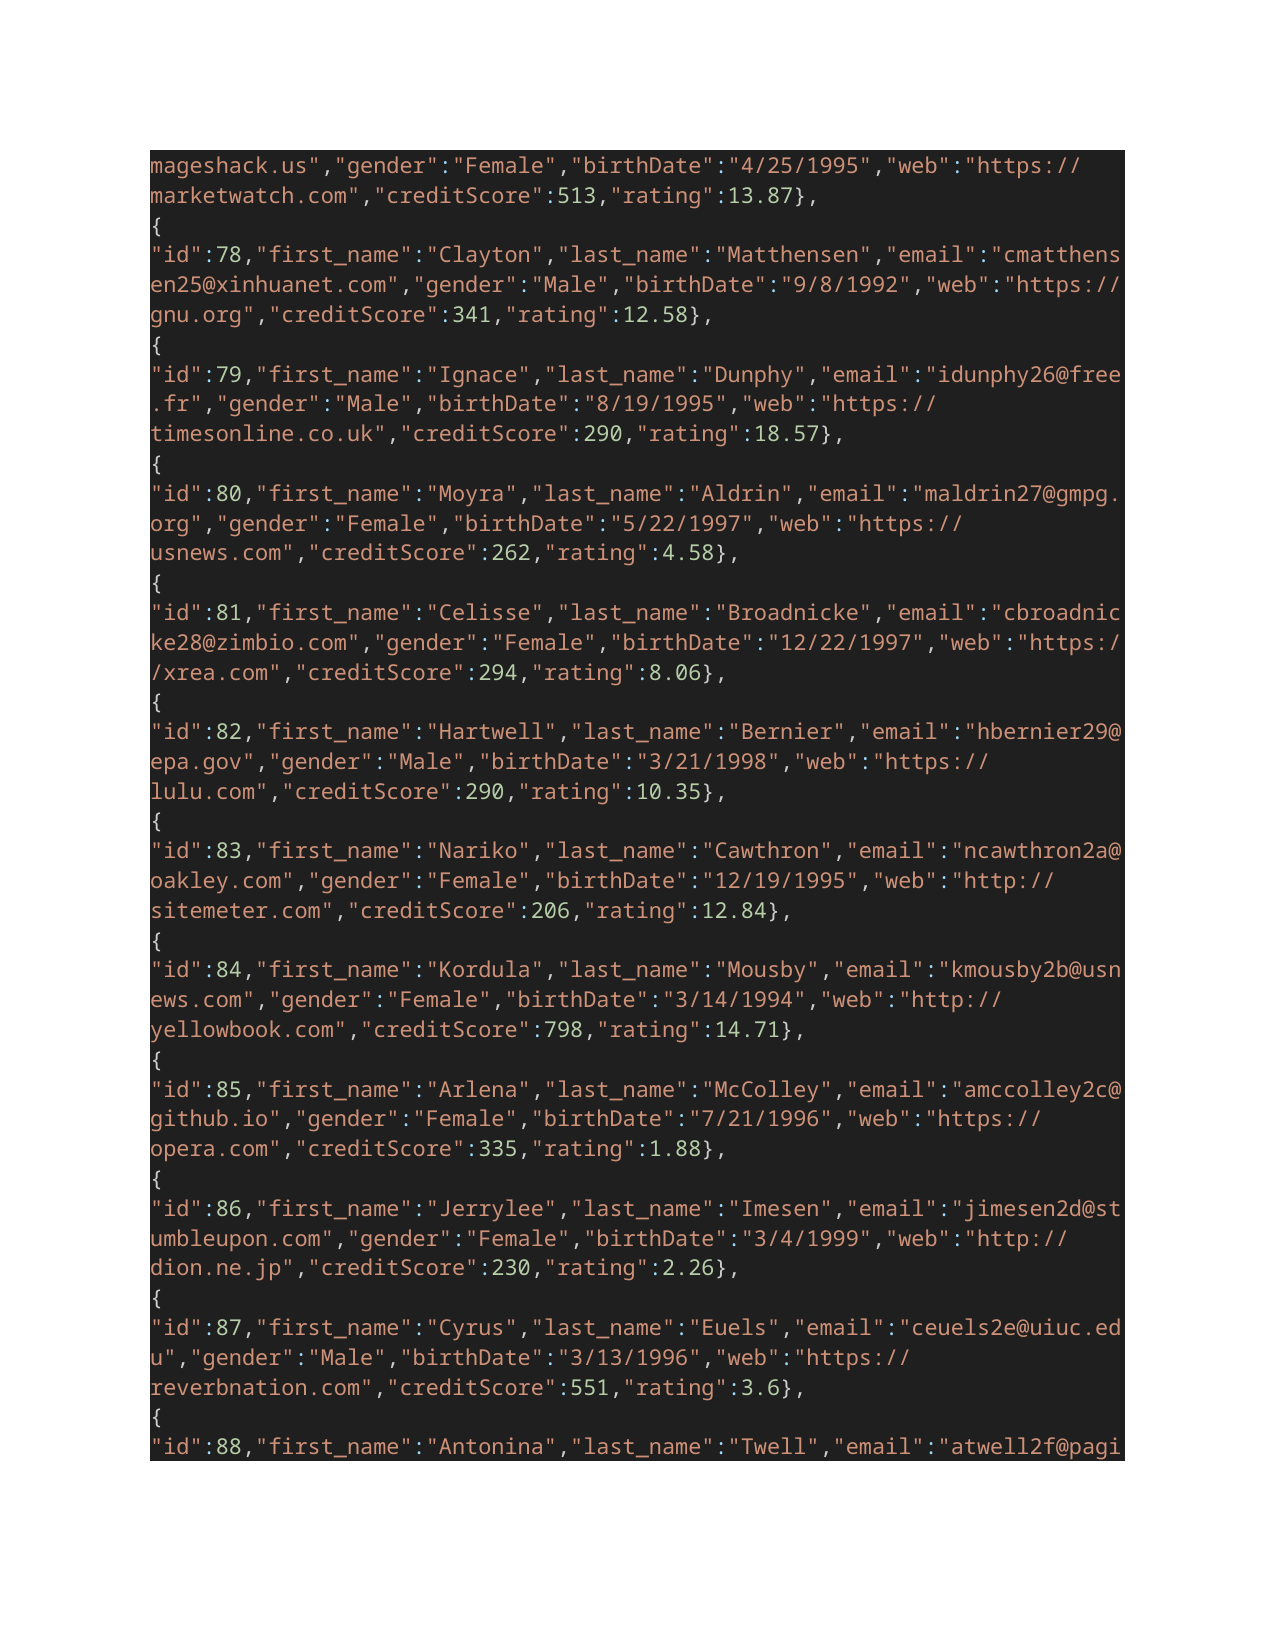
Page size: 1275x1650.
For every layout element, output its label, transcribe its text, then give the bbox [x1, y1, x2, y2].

text {"id":81,"first_name":"Celisse","last_name":"Broadnicke","email":"cbroadnicke28@zimbio.com","gender":"Female","birthDate":"12/22/1997","web":"https://xrea.com","creditScore":294,"rating":8.06}, [150, 567, 1125, 686]
text {"id":86,"first_name":"Jerrylee","last_name":"Imesen","email":"jimesen2d@stumbleupon.com","gender":"Female","birthDate":"3/4/1999","web":"http://dion.ne.jp","creditScore":230,"rating":2.26}, [150, 1163, 1125, 1282]
text {"id":78,"first_name":"Clayton","last_name":"Matthensen","email":"cmatthensen25@xinhuanet.com","gender":"Male","birthDate":"9/8/1992","web":"https://gnu.org","creditScore":341,"rating":12.58}, [150, 209, 1125, 329]
text {"id":85,"first_name":"Arlena","last_name":"McColley","email":"amccolley2c@github.io","gender":"Female","birthDate":"7/21/1996","web":"https://opera.com","creditScore":335,"rating":1.88}, [150, 1044, 1125, 1163]
text {"id":79,"first_name":"Ignace","last_name":"Dunphy","email":"idunphy26@free.fr","gender":"Male","birthDate":"8/19/1995","web":"https://timesonline.co.uk","creditScore":290,"rating":18.57}, [150, 329, 1125, 448]
text {"id":83,"first_name":"Nariko","last_name":"Cawthron","email":"ncawthron2a@oakley.com","gender":"Female","birthDate":"12/19/1995","web":"http://sitemeter.com","creditScore":206,"rating":12.84}, [150, 805, 1125, 924]
text {"id":87,"first_name":"Cyrus","last_name":"Euels","email":"ceuels2e@uiuc.edu","gender":"Male","birthDate":"3/13/1996","web":"https://reverbnation.com","creditScore":551,"rating":3.6}, [150, 1282, 1125, 1401]
text {"id":82,"first_name":"Hartwell","last_name":"Bernier","email":"hbernier29@epa.gov","gender":"Male","birthDate":"3/21/1998","web":"https://lulu.com","creditScore":290,"rating":10.35}, [150, 686, 1125, 805]
text {"id":80,"first_name":"Moyra","last_name":"Aldrin","email":"maldrin27@gmpg.org","gender":"Female","birthDate":"5/22/1997","web":"https://usnews.com","creditScore":262,"rating":4.58}, [150, 448, 1125, 567]
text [150, 1401, 1125, 1461]
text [150, 150, 1125, 209]
text {"id":84,"first_name":"Kordula","last_name":"Mousby","email":"kmousby2b@usnews.com","gender":"Female","birthDate":"3/14/1994","web":"http://yellowbook.com","creditScore":798,"rating":14.71}, [150, 924, 1125, 1044]
